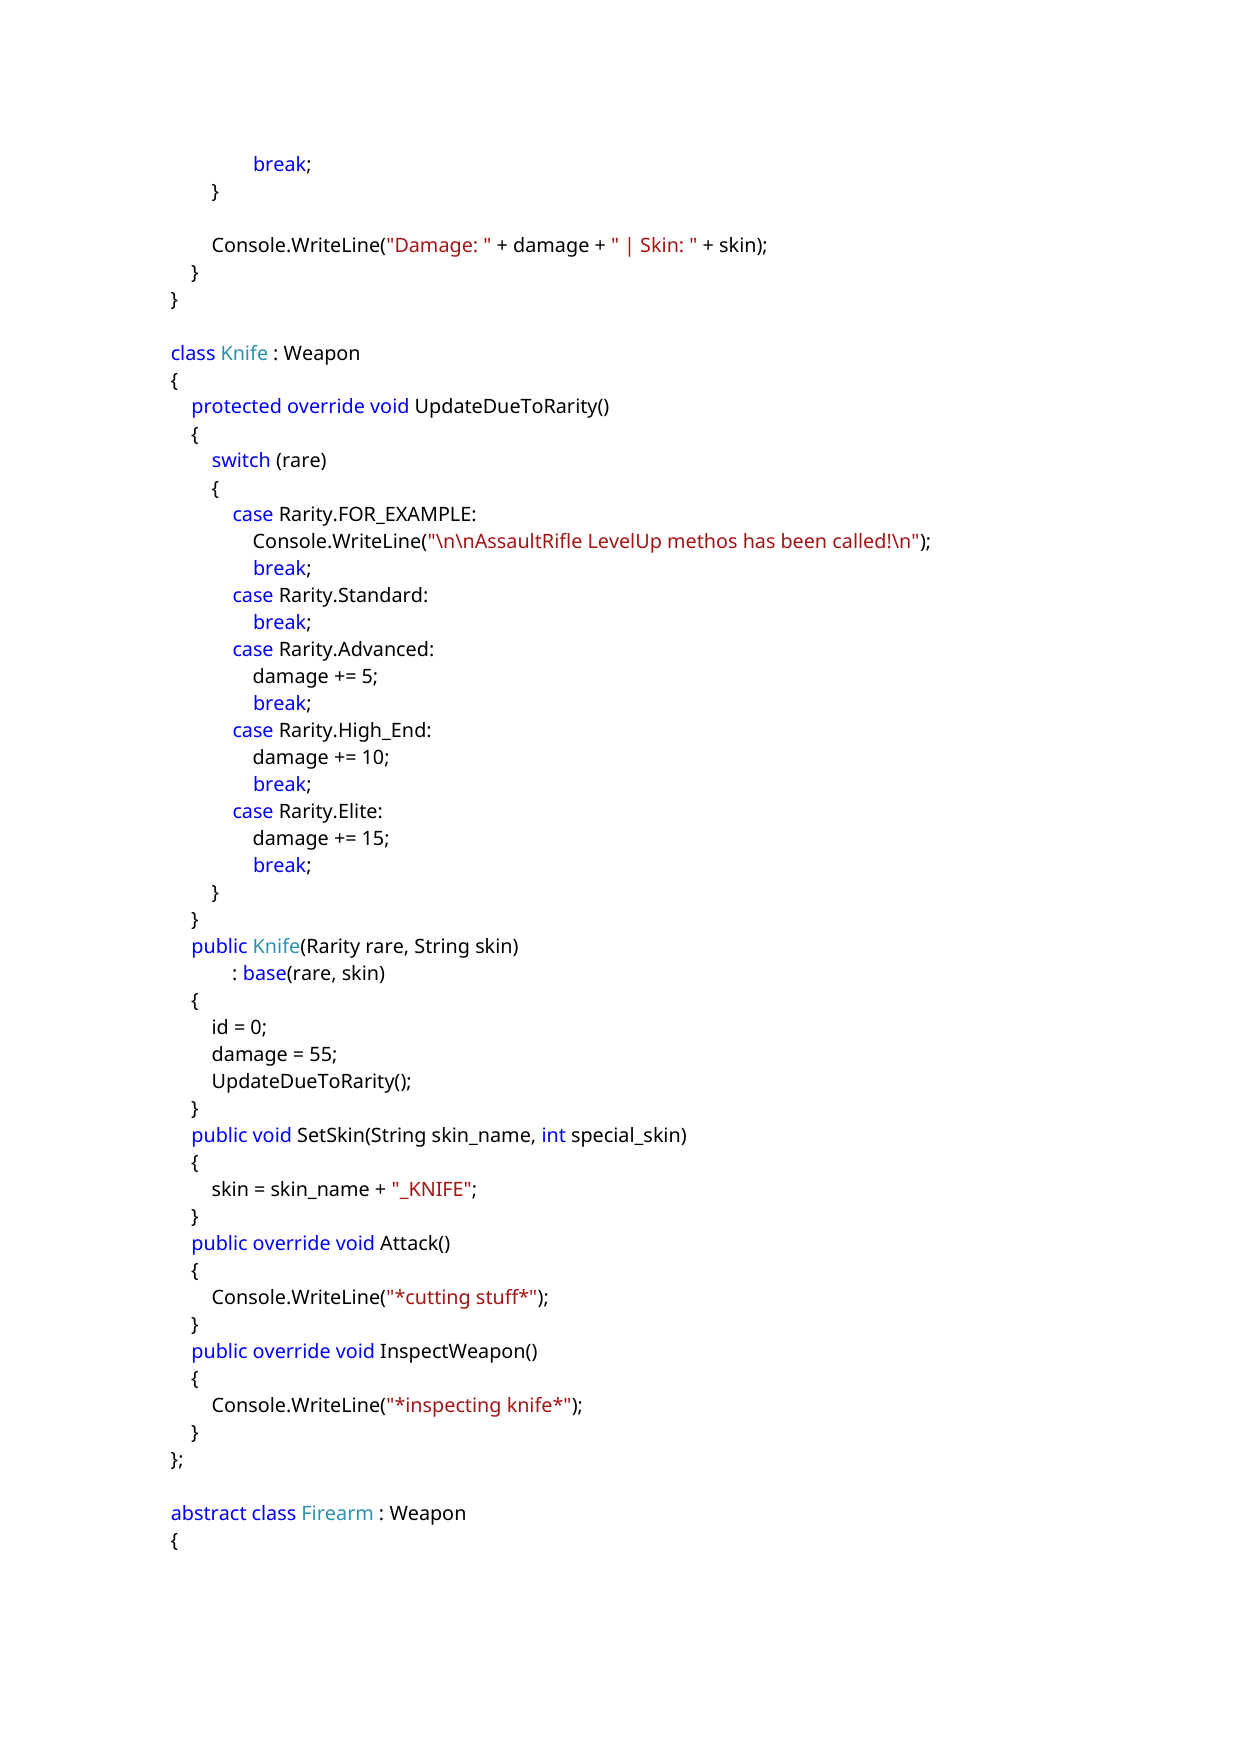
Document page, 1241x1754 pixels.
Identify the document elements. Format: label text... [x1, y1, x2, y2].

text break; [150, 851, 1090, 878]
text case Rarity.Standard: [150, 582, 1090, 609]
text } [150, 878, 1090, 905]
text } [150, 258, 1090, 285]
text switch (rare) [150, 447, 1090, 474]
text } [150, 1310, 1090, 1337]
text } [150, 177, 1090, 204]
text break; [150, 689, 1090, 717]
text class Knife : Weapon [150, 339, 1090, 366]
text Console.WriteLine("*inspecting knife*"); [150, 1391, 1090, 1418]
text case Rarity.FOR_EXAMPLE: [150, 501, 1090, 528]
text } [150, 1418, 1090, 1445]
text break; [150, 771, 1090, 797]
text { [150, 1148, 1090, 1175]
text { [150, 1256, 1090, 1283]
text public Knife(Rarity rare, String skin) [150, 932, 1090, 959]
text : base(rare, skin) [150, 959, 1090, 986]
text damage += 15; [150, 824, 1090, 851]
text skin = skin_name + "_KNIFE"; [150, 1175, 1090, 1202]
text public override void InspectWeapon() [150, 1337, 1090, 1364]
text }; [150, 1445, 1090, 1472]
text { [150, 420, 1090, 447]
text UpdateDueToRarity(); [150, 1067, 1090, 1094]
text break; [150, 150, 1090, 177]
text case Rarity.Advanced: [150, 636, 1090, 663]
text { [150, 474, 1090, 501]
text break; [150, 555, 1090, 582]
text Console.WriteLine("*cutting stuff*"); [150, 1283, 1090, 1310]
text damage += 5; [150, 663, 1090, 689]
text id = 0; [150, 1013, 1090, 1040]
text Console.WriteLine("\n\nAssaultRifle LevelUp methos has been called!\n"); [150, 528, 1090, 555]
text { [150, 986, 1090, 1013]
text Console.WriteLine("Damage: " + damage + " | Skin: " + skin); [150, 231, 1090, 258]
text } [150, 905, 1090, 932]
text public override void Attack() [150, 1229, 1090, 1256]
text damage = 55; [150, 1040, 1090, 1067]
text { [150, 366, 1090, 393]
text break; [150, 609, 1090, 636]
text } [150, 285, 1090, 312]
text protected override void UpdateDueToRarity() [150, 393, 1090, 420]
text abstract class Firearm : Weapon [150, 1499, 1090, 1526]
text damage += 10; [150, 743, 1090, 771]
text case Rarity.High_End: [150, 717, 1090, 743]
text { [150, 1526, 1090, 1553]
text public void SetSkin(String skin_name, int special_skin) [150, 1121, 1090, 1148]
text case Rarity.Elite: [150, 797, 1090, 824]
text } [150, 1094, 1090, 1121]
text } [150, 1202, 1090, 1229]
text { [150, 1364, 1090, 1391]
